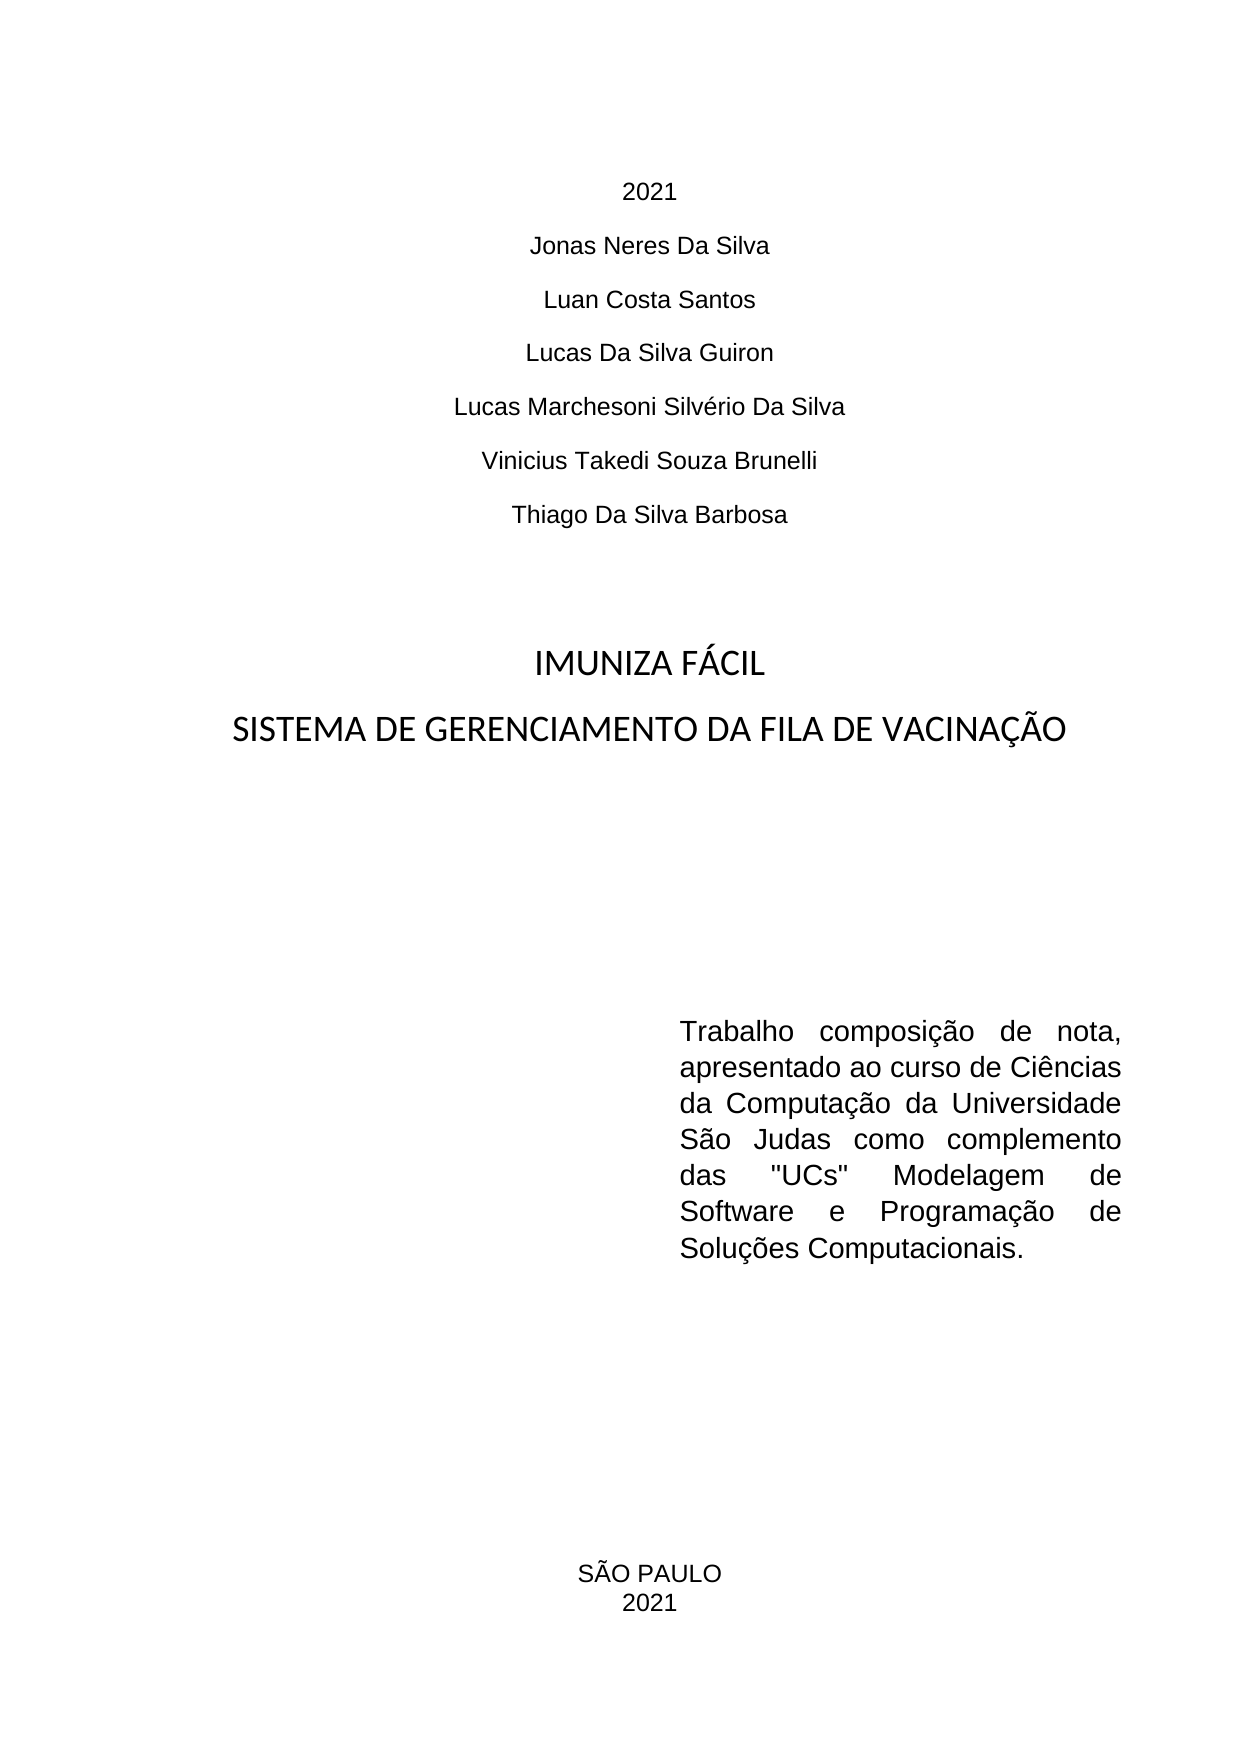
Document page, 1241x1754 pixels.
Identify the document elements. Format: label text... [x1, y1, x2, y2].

text Jonas Neres Da Silva [177, 231, 1122, 260]
text Lucas Da Silva Guiron [177, 338, 1122, 367]
text IMUNIZA FÁCIL [177, 639, 1122, 685]
text Trabalho composição de nota, apresentado ao curso de Ciências da Computação da Universidade São Judas como complemento das "UCs" Modelagem de Software e Programação de Soluções Computacionais. [679, 1014, 1122, 1264]
text 2021 [177, 1588, 1122, 1616]
text Luan Costa Santos [177, 285, 1122, 313]
text Lucas Marchesoni Silvério Da Silva [177, 392, 1122, 421]
text Thiago Da Silva Barbosa [177, 500, 1122, 528]
text SÃO PAULO [177, 1559, 1122, 1588]
text SISTEMA DE GERENCIAMENTO DA FILA DE VACINAÇÃO [177, 705, 1122, 751]
text Vinicius Takedi Souza Brunelli [177, 446, 1122, 475]
text 2021 [177, 177, 1122, 206]
